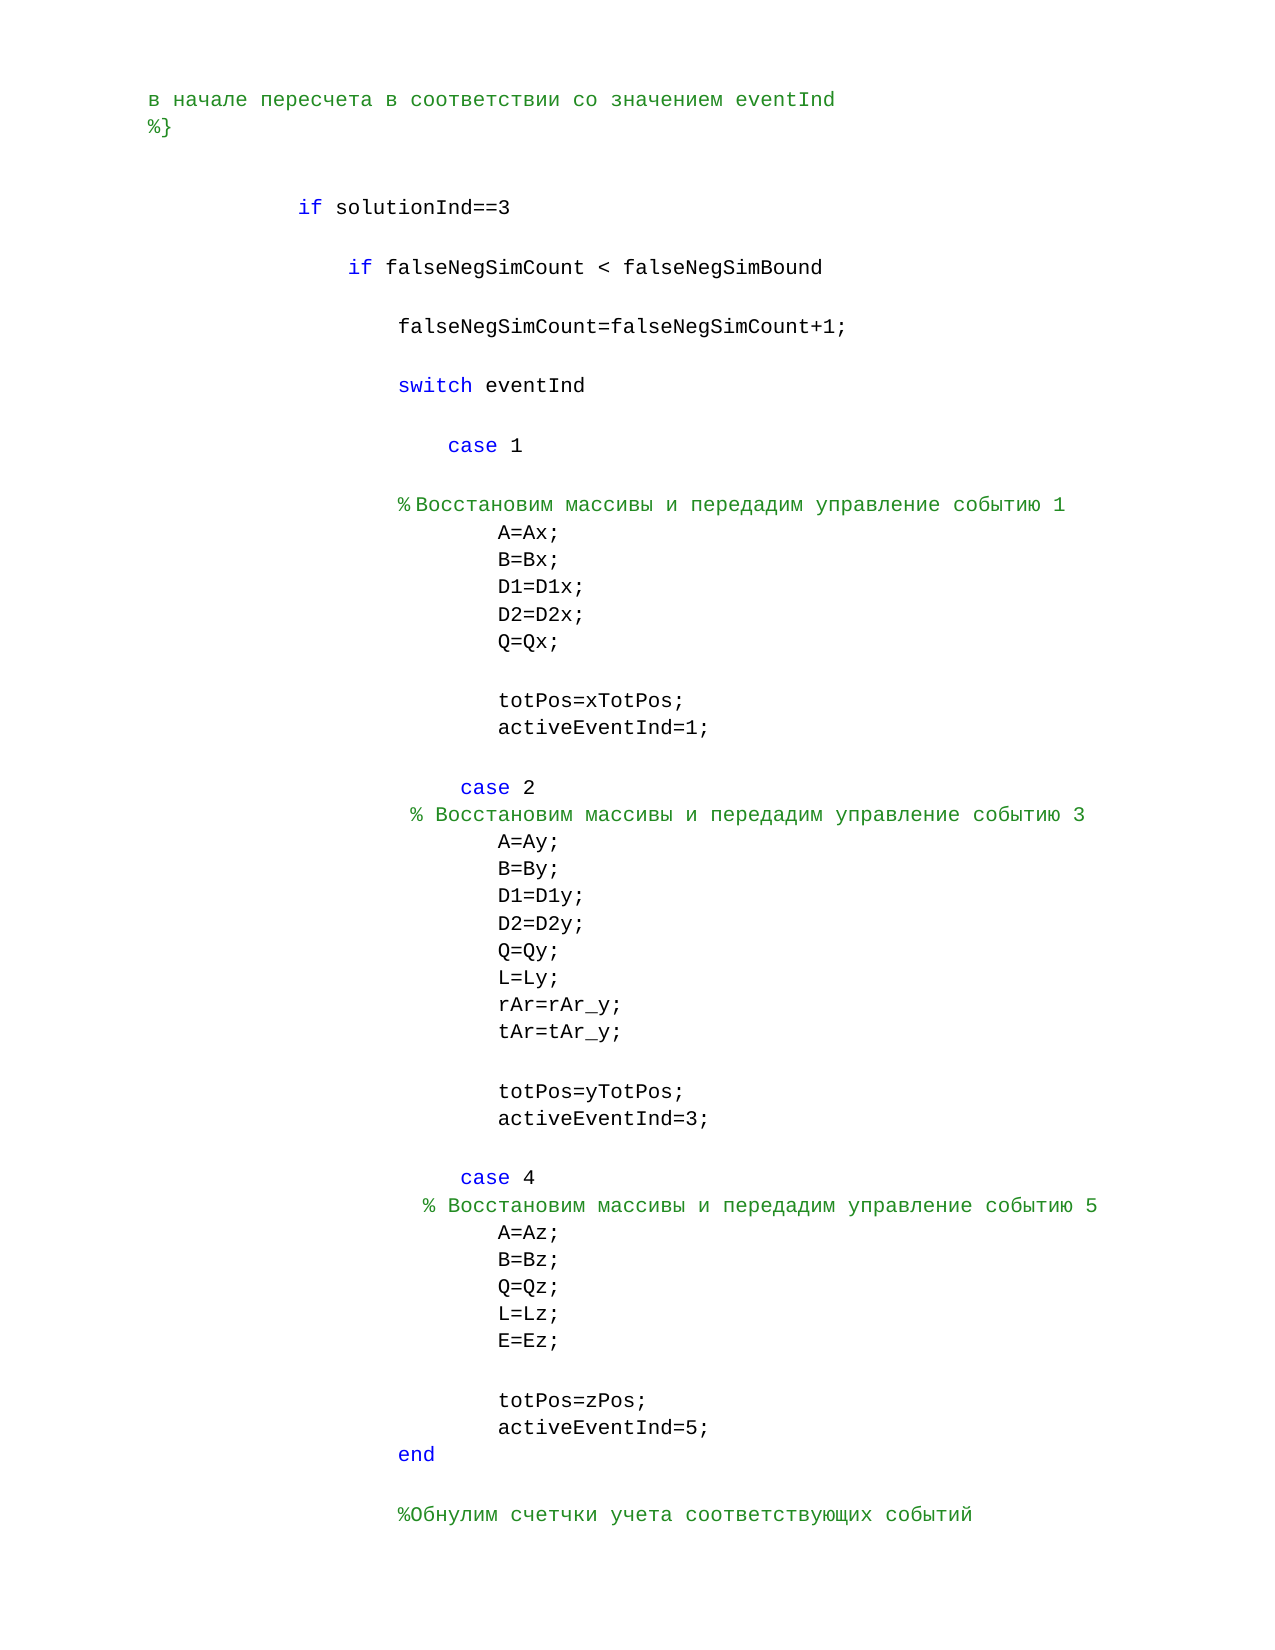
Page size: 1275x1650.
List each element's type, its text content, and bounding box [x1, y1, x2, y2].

text D2=D2y; [148, 913, 1186, 936]
text end [148, 1444, 1186, 1468]
text D2=D2x; [148, 604, 1186, 627]
text B=By; [148, 858, 1186, 882]
text B=Bx; [148, 549, 1186, 573]
text % Восстановим массивы и передадим управление событию 3 [148, 804, 1186, 828]
text activeEventInd=1; [148, 717, 1186, 741]
text A=Ay; [148, 831, 1186, 855]
text if falseNegSimCount < falseNegSimBound [148, 257, 1186, 280]
text activeEventInd=5; [148, 1417, 1186, 1441]
text в начале пересчета в соответствии со значением eventInd [148, 88, 1186, 112]
text Q=Qx; [148, 631, 1186, 654]
text B=Bz; [148, 1249, 1186, 1273]
text case 1 [148, 435, 1186, 458]
text totPos=yTotPos; [148, 1081, 1186, 1104]
text Q=Qz; [148, 1276, 1186, 1300]
text % Восстановим массивы и передадим управление событию 5 [148, 1194, 1186, 1218]
text %} [148, 116, 1186, 139]
text %Обнулим счетчки учета соответствующих событий [148, 1504, 1186, 1527]
text totPos=xTotPos; [148, 690, 1186, 714]
text A=Ax; [148, 522, 1186, 546]
text rAr=rAr_y; [148, 994, 1186, 1018]
text totPos=zPos; [148, 1390, 1186, 1413]
text switch eventInd [148, 375, 1186, 399]
text tAr=tAr_y; [148, 1021, 1186, 1045]
text L=Ly; [148, 967, 1186, 991]
text case 2 [148, 777, 1186, 800]
text E=Ez; [148, 1331, 1186, 1354]
text D1=D1x; [148, 576, 1186, 600]
text % Восстановим массивы и передадим управление событию 1 [148, 494, 1186, 518]
text Q=Qy; [148, 940, 1186, 963]
text case 4 [148, 1167, 1186, 1191]
text falseNegSimCount=falseNegSimCount+1; [148, 316, 1186, 340]
text A=Az; [148, 1222, 1186, 1245]
text if solutionInd==3 [148, 197, 1186, 221]
text activeEventInd=3; [148, 1108, 1186, 1132]
text D1=D1y; [148, 886, 1186, 909]
text L=Lz; [148, 1303, 1186, 1327]
